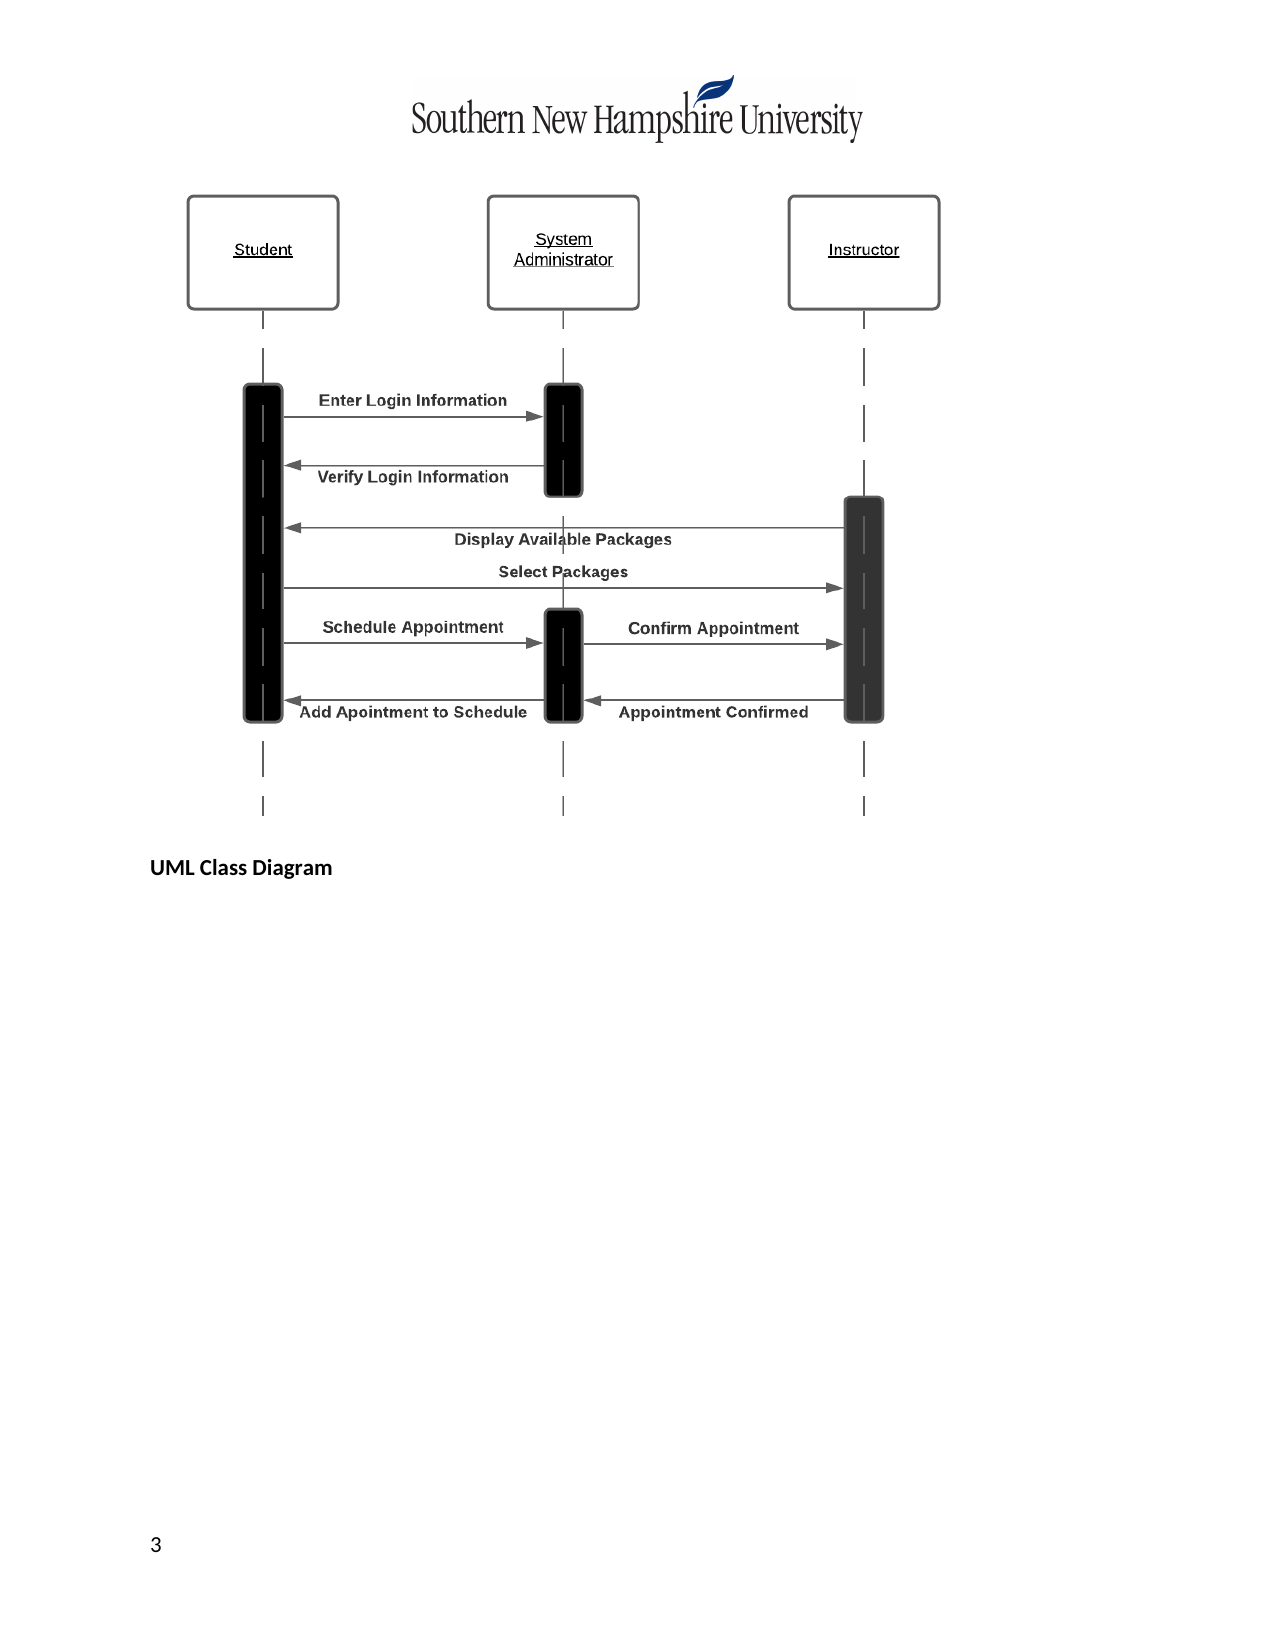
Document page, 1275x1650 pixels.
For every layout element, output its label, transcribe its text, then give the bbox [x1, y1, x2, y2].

picture [150, 158, 976, 853]
picture [412, 75, 863, 143]
subtitle UML Class Diagram [150, 853, 1125, 881]
